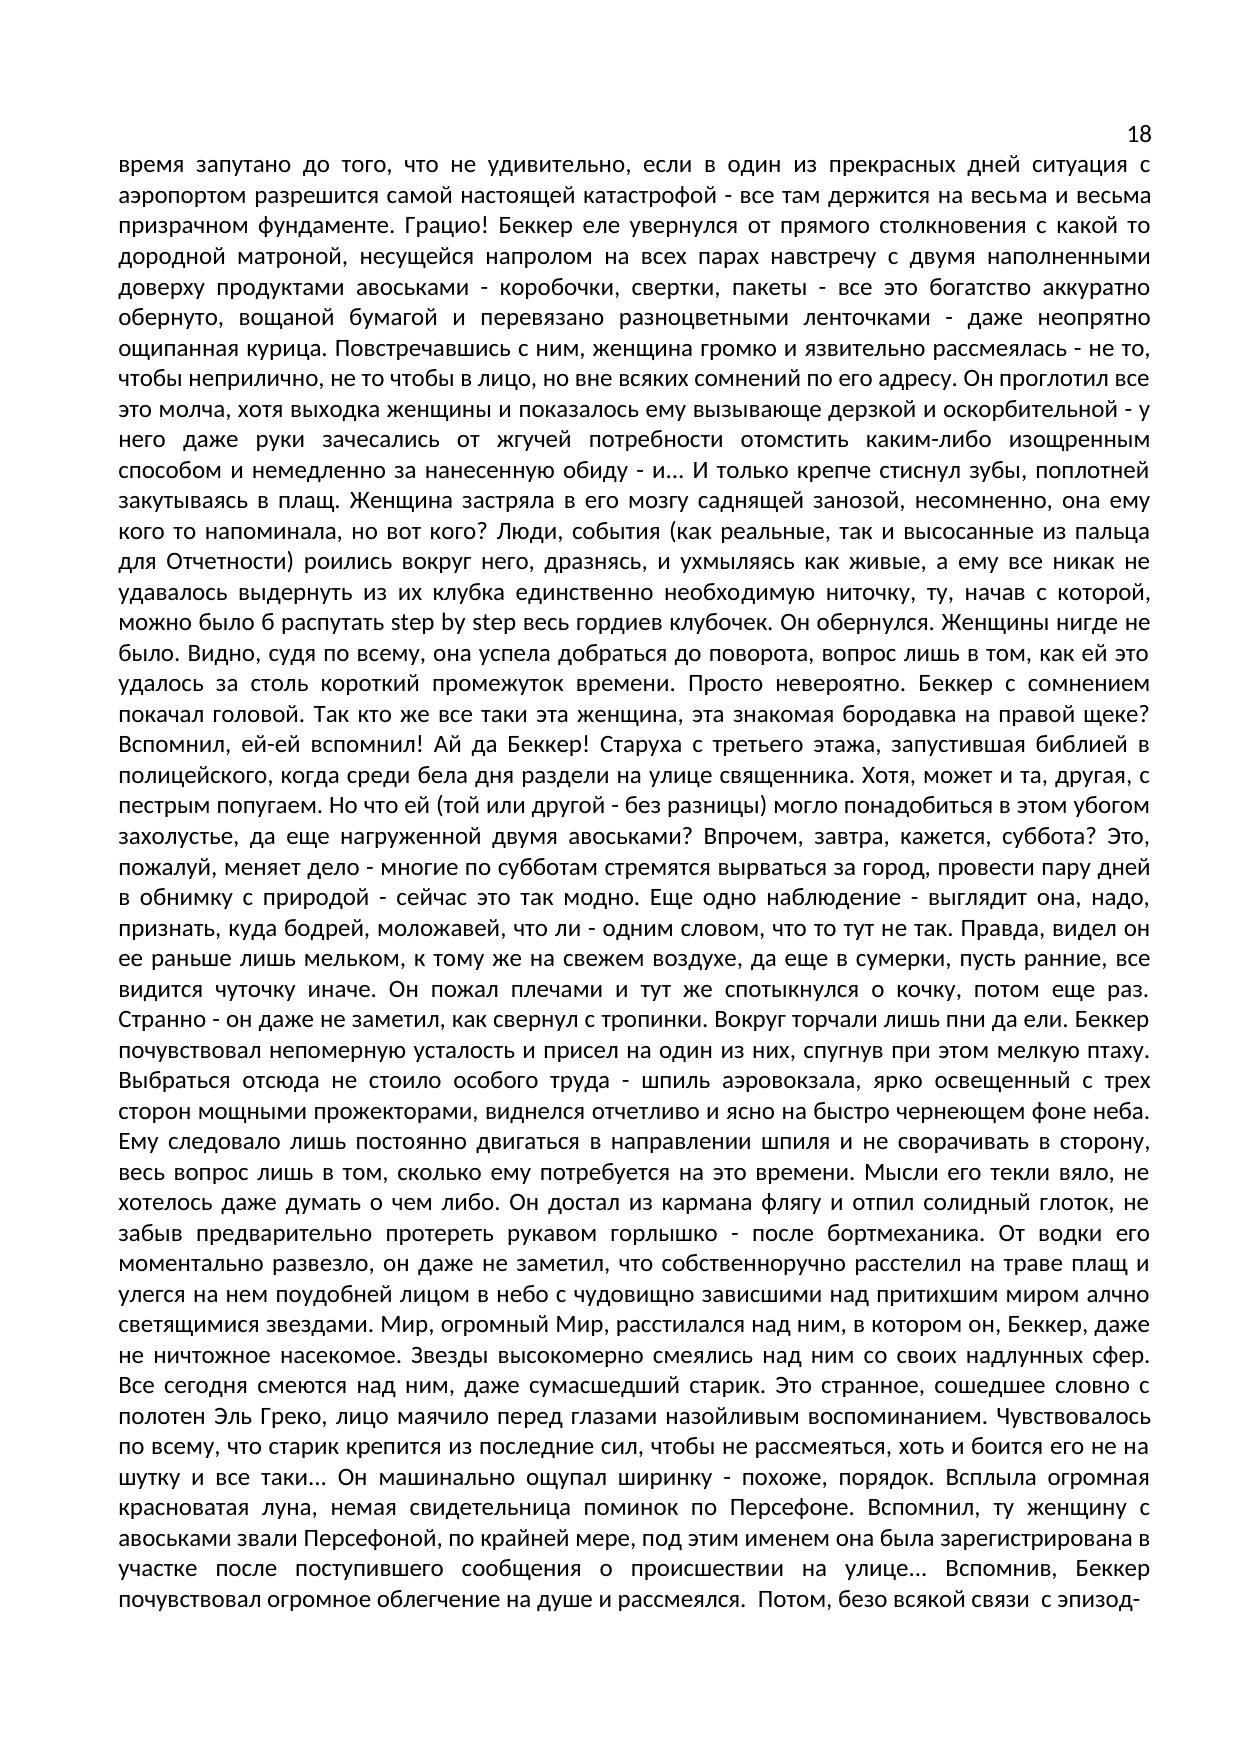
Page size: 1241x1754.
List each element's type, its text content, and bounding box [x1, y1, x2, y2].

text время запутано до того, что не удивительно, если в один из прекрасных дней ситуация с аэропортом разрешится самой настоящей катастрофой - все там держится на весьма и весьма призрачном фундаменте. Грацио! Беккер еле увернулся от прямого столкновения с какой то дородной матроной, несущейся напролом на всех парах навстречу с двумя наполненными доверху продуктами авоськами - коробочки, свертки, пакеты - все это богатство аккуратно обернуто, вощаной бумагой и перевязано разноцветными ленточками - даже неопрятно ощипанная курица. Повстречавшись с ним, женщина громко и язвительно рассмеялась - не то, чтобы неприлично, не то чтобы в лицо, но вне всяких сомнений по его адресу. Он проглотил все это молча, хотя выходка женщины и показалось ему вызывающе дерзкой и оскорбительной - у него даже руки зачесались от жгучей потребности отомстить каким-либо изощренным способом и немедленно за нанесенную обиду - и... И только крепче стиснул зубы, поплотней закутываясь в плащ. Женщина застряла в его мозгу саднящей занозой, несомненно, она ему кого то напоминала, но вот кого? Люди, события (как реальные, так и высосанные из пальца для Отчетности) роились вокруг него, дразнясь, и ухмыляясь как живые, а ему все никак не удавалось выдернуть из их клубка единственно необходимую ниточку, ту, начав с которой, можно было б распутать step by step весь гордиев клубочек. Он обернулся. Женщины нигде не было. Видно, судя по всему, она успела добраться до поворота, вопрос лишь в том, как ей это удалось за столь короткий промежуток времени. Просто невероятно. Беккер с сомнением покачал головой. Так кто же все таки эта женщина, эта знакомая бородавка на правой щеке? Вспомнил, ей-ей вспомнил! Ай да Беккер! Старуха с третьего этажа, запустившая библией в полицейского, когда среди бела дня раздели на улице священника. Хотя, может и та, другая, с пестрым попугаем. Но что ей (той или другой - без разницы) могло понадобиться в этом убогом захолустье, да еще нагруженной двумя авоськами? Впрочем, завтра, кажется, суббота? Это, пожалуй, меняет дело - многие по субботам стремятся вырваться за город, провести пару дней в обнимку с природой - сейчас это так модно. Еще одно наблюдение - выглядит она, надо, признать, куда бодрей, моложавей, что ли - одним словом, что то тут не так. Правда, видел он ее раньше лишь мельком, к тому же на свежем воздухе, да еще в сумерки, пусть ранние, все видится чуточку иначе. Он пожал плечами и тут же спотыкнулся о кочку, потом еще раз. Странно - он даже не заметил, как свернул с тропинки. Вокруг торчали лишь пни да ели. Беккер почувствовал непомерную усталость и присел на один из них, спугнув при этом мелкую птаху. Выбраться отсюда не стоило особого труда - шпиль аэровокзала, ярко освещенный с трех сторон мощными прожекторами, виднелся отчетливо и ясно на быстро чернеющем фоне неба. Ему следовало лишь постоянно двигаться в направлении шпиля и не сворачивать в сторону, весь вопрос лишь в том, сколько ему потребуется на это времени. Мысли его текли вяло, не хотелось даже думать о чем либо. Он достал из кармана флягу и отпил солидный глоток, не забыв предварительно протереть рукавом горлышко - после бортмеханика. От водки его моментально развезло, он даже не заметил, что собственноручно расстелил на траве плащ и улегся на нем поудобней лицом в небо с чудовищно зависшими над притихшим миром алчно светящимися звездами. Мир, огромный Мир, расстилался над ним, в котором он, Беккер, даже не ничтожное насекомое. Звезды высокомерно смеялись над ним со своих надлунных сфер. Все сегодня смеются над ним, даже сумасшедший старик. Это странное, сошедшее словно с полотен Эль Греко, лицо маячило перед глазами назойливым воспоминанием. Чувствовалось по всему, что старик крепится из последние сил, чтобы не рассмеяться, хоть и боится его не на шутку и все таки... Он машинально ощупал ширинку - похоже, порядок. Всплыла огромная красноватая луна, немая свидетельница поминок по Персефоне. Вспомнил, ту женщину с авоськами звали Персефоной, по крайней мере, под этим именем она была зарегистрирована в участке после поступившего сообщения о происшествии на улице... Вспомнив, Беккер почувствовал огромное облегчение на душе и рассмеялся. Потом, безо всякой связи с эпизод- [118, 149, 1152, 1614]
text 18 [118, 118, 1152, 149]
